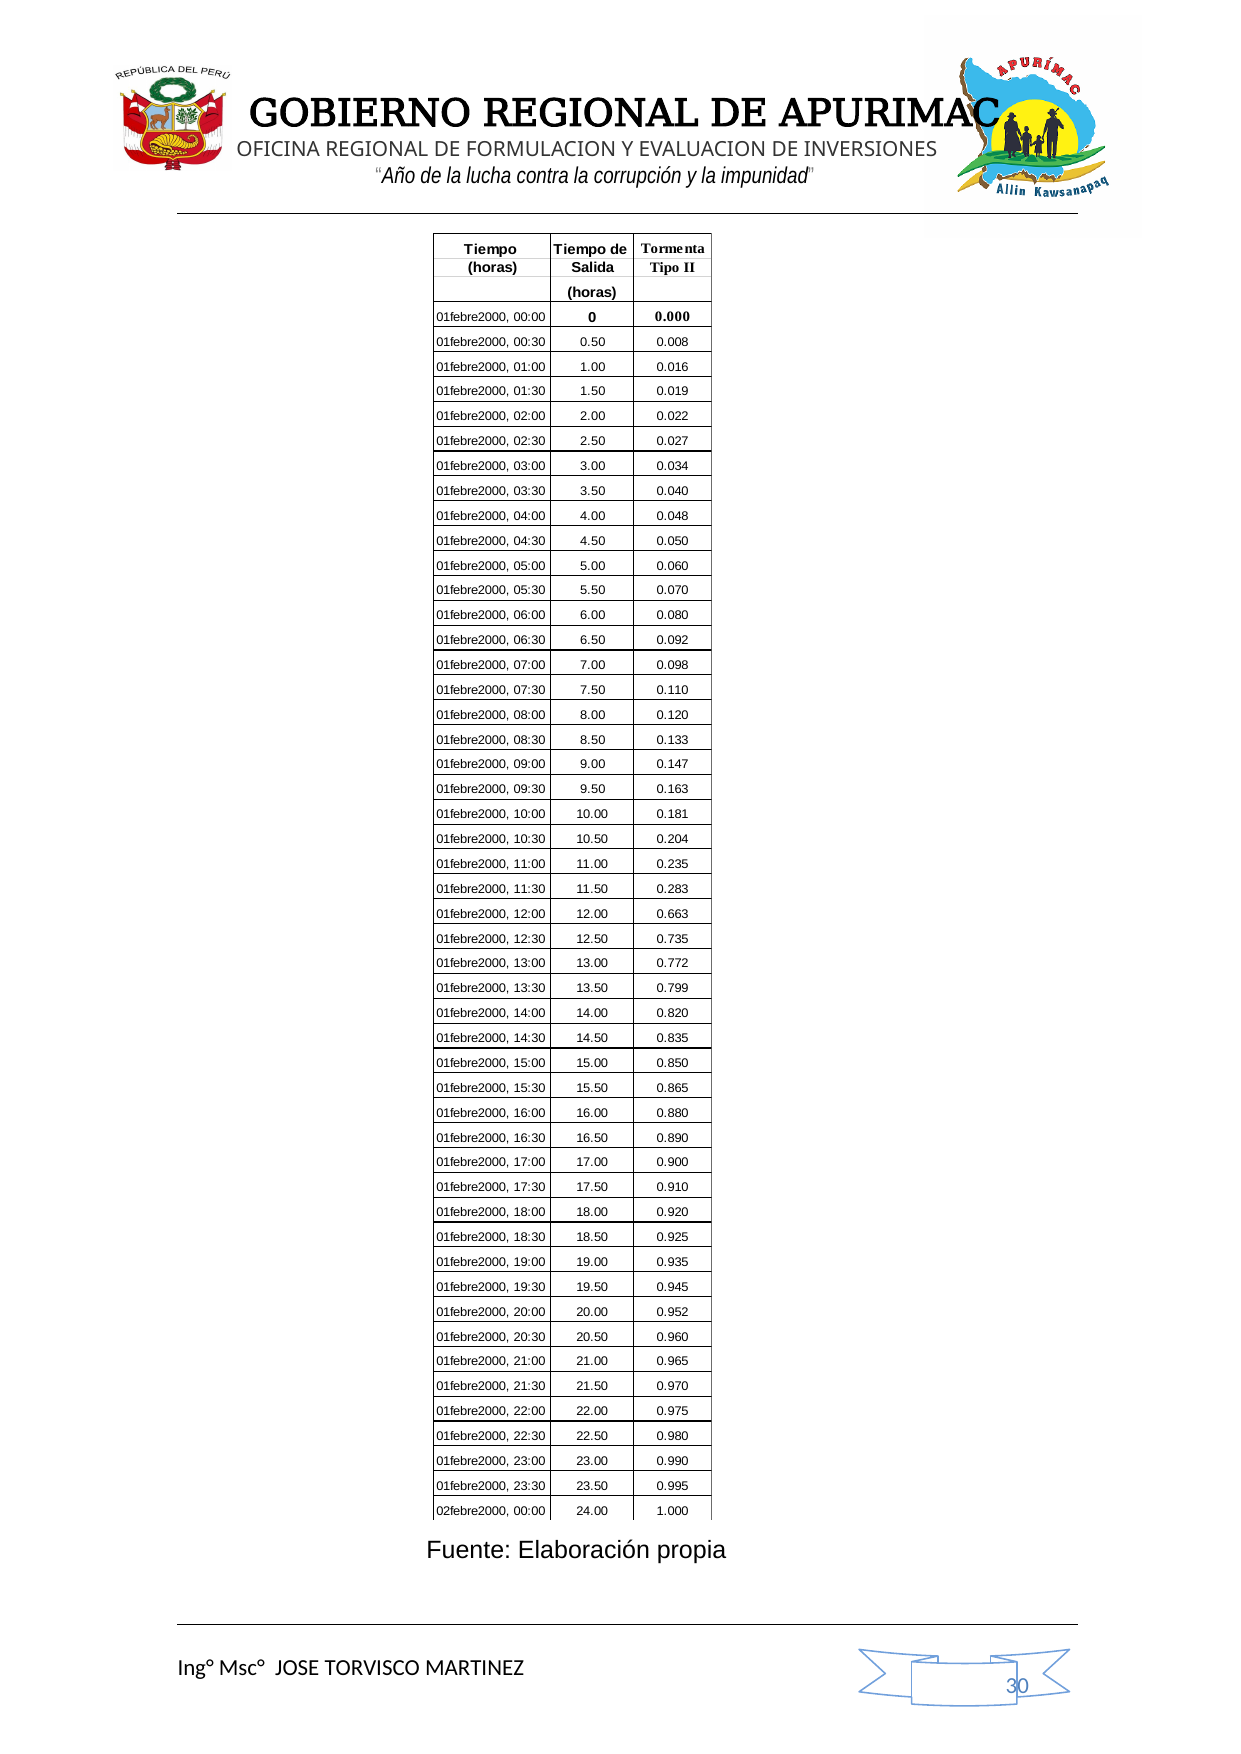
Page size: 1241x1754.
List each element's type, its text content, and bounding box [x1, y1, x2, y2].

picture [954, 107, 960, 115]
text Fuente: Elaboración propia [215, 1535, 1078, 1564]
picture [924, 15, 1142, 238]
picture [112, 65, 233, 171]
